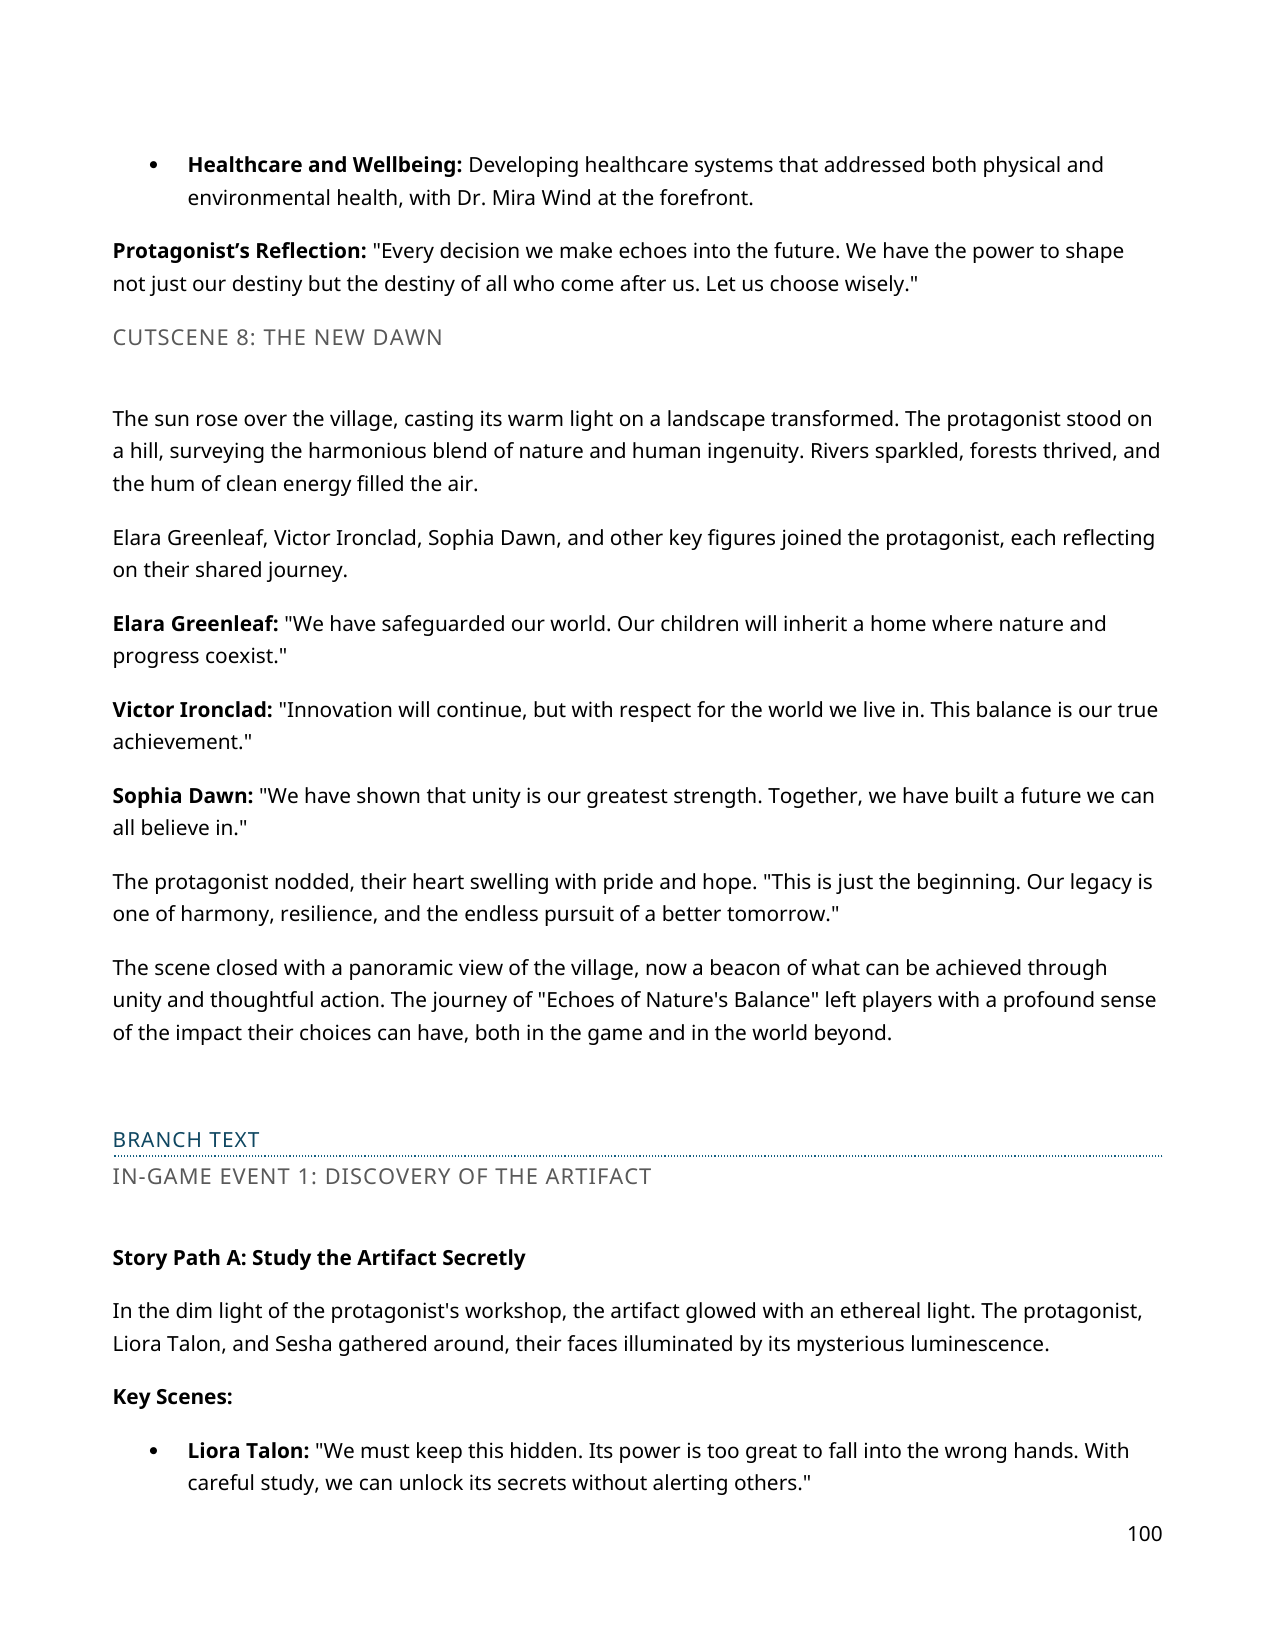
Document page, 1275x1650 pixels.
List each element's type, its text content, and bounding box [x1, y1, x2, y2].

text Elara Greenleaf: "We have safeguarded our world. Our children will inherit a home where nature and progress coexist." [112, 609, 1162, 670]
text In the dim light of the protagonist's workshop, the artifact glowed with an ethereal light. The protagonist, Liora Talon, and Sesha gathered around, their faces illuminated by its mysterious luminescence. [112, 1296, 1162, 1357]
subtitle Cutscene 8: The New Dawn [112, 322, 1162, 352]
list Healthcare and Wellbeing: Developing healthcare systems that addressed both physical and environmental health, with Dr. Mira Wind at the forefront. [150, 150, 1162, 211]
text The sun rose over the village, casting its warm light on a landscape transformed. The protagonist stood on a hill, surveying the harmonious blend of nature and human ingenuity. Rivers sparkled, forests thrived, and the hum of clean energy filled the air. [112, 404, 1162, 498]
text The protagonist nodded, their heart swelling with pride and hope. "This is just the beginning. Our legacy is one of harmony, resilience, and the endless pursuit of a better tomorrow." [112, 867, 1162, 928]
text Key Scenes: [112, 1382, 1162, 1411]
text Story Path A: Study the Artifact Secretly [112, 1243, 1162, 1271]
text The scene closed with a panoramic view of the village, now a beacon of what can be achieved through unity and thoughtful action. The journey of "Echoes of Nature's Balance" left players with a profound sense of the impact their choices can have, both in the game and in the world beyond. [112, 953, 1162, 1046]
text Victor Ironclad: "Innovation will continue, but with respect for the world we live in. This balance is our true achievement." [112, 695, 1162, 756]
text Protagonist’s Reflection: "Every decision we make echoes into the future. We have the power to shape not just our destiny but the destiny of all who come after us. Let us choose wisely." [112, 236, 1162, 297]
subtitle In-Game Event 1: Discovery of the Artifact [112, 1161, 1162, 1191]
text Elara Greenleaf, Victor Ironclad, Sophia Dawn, and other key figures joined the protagonist, each reflecting on their shared journey. [112, 523, 1162, 584]
subtitle BRANCH TEXT [112, 1125, 1162, 1157]
text Sophia Dawn: "We have shown that unity is our greatest strength. Together, we have built a future we can all believe in." [112, 781, 1162, 842]
list Liora Talon: "We must keep this hidden. Its power is too great to fall into the wrong hands. With careful study, we can unlock its secrets without alerting others." [150, 1436, 1162, 1497]
